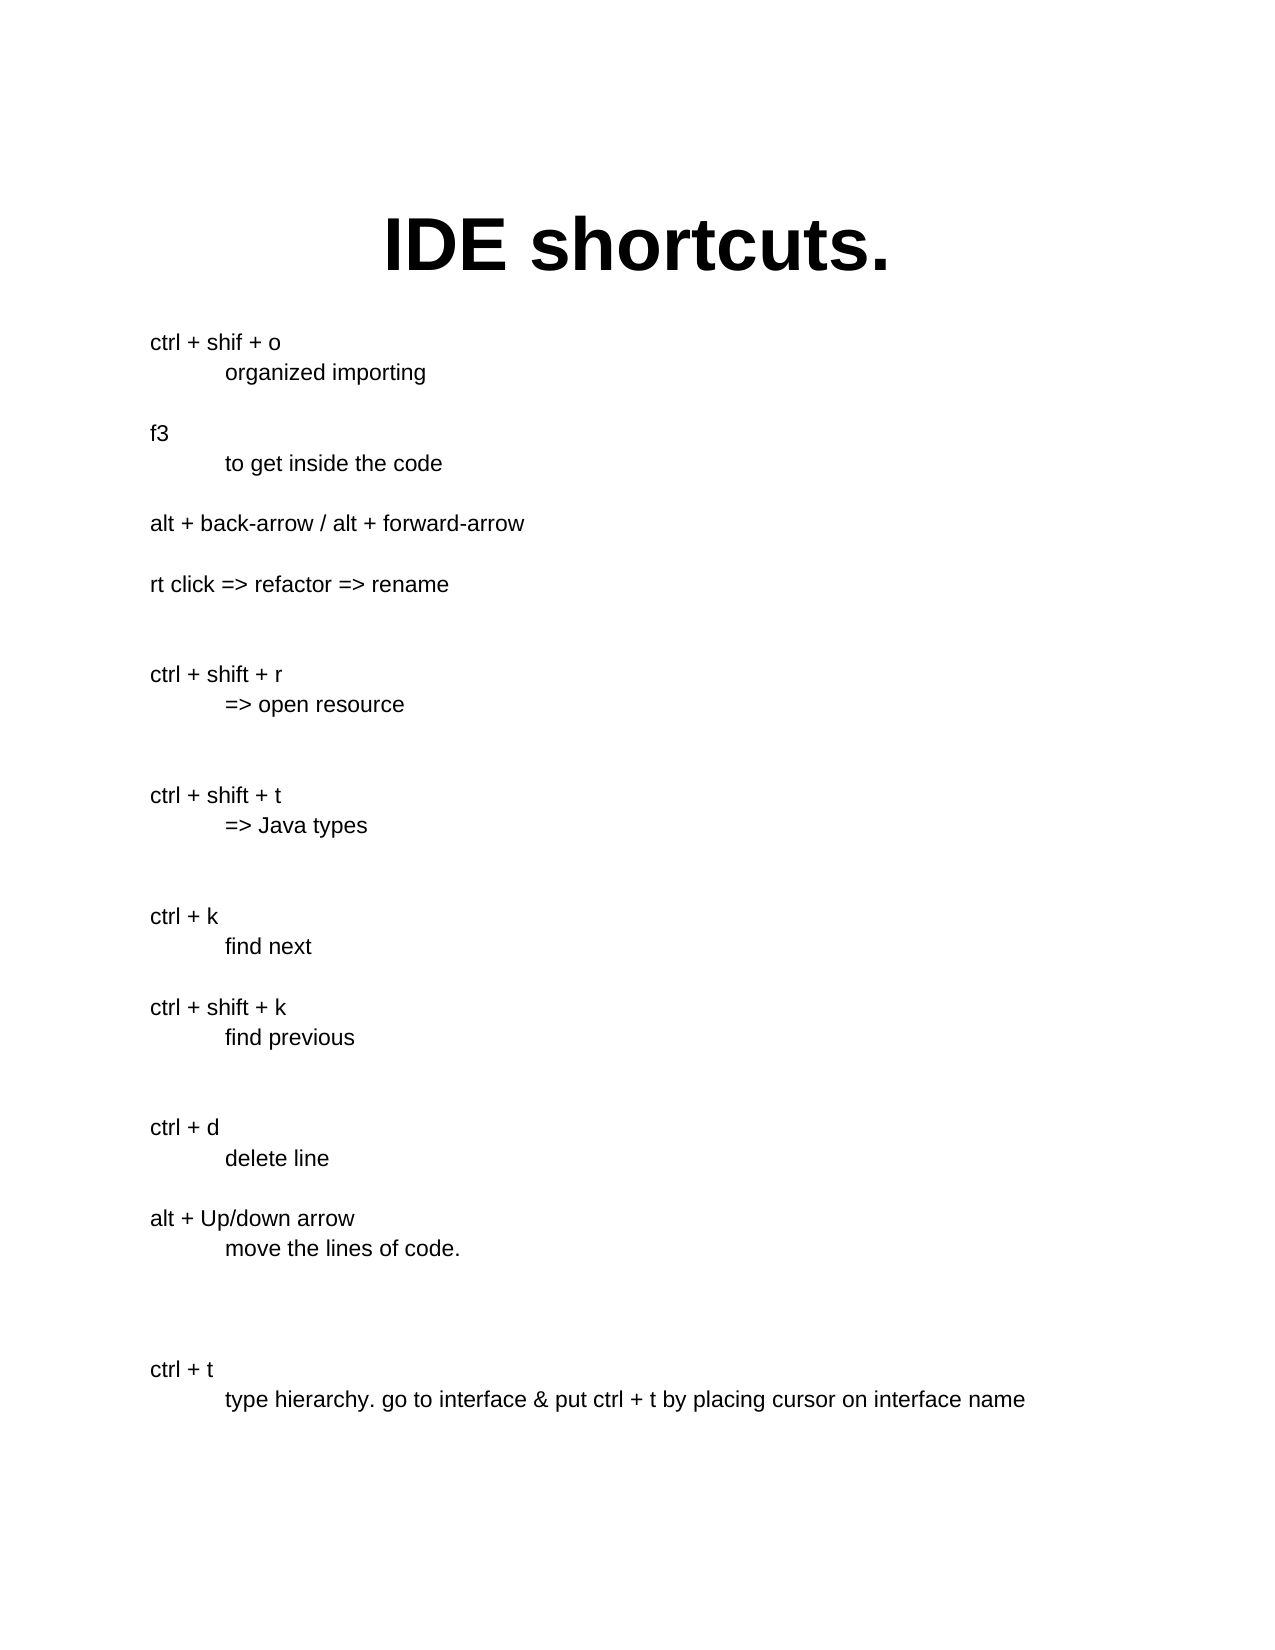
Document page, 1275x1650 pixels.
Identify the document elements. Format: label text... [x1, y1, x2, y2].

text move the lines of code. [150, 1235, 1125, 1262]
text type hierarchy. go to interface & put ctrl + t by placing cursor on interface name [150, 1386, 1125, 1413]
text ctrl + shift + t [150, 782, 1125, 808]
text find next [150, 933, 1125, 959]
text ctrl + k [150, 903, 1125, 929]
text f3 [150, 419, 1125, 446]
text ctrl + t [150, 1356, 1125, 1382]
text organized importing [150, 359, 1125, 386]
text rt click => refactor => rename [150, 571, 1125, 597]
text ctrl + shift + r [150, 661, 1125, 688]
text alt + back-arrow / alt + forward-arrow [150, 510, 1125, 537]
text ctrl + shift + k [150, 993, 1125, 1020]
text ctrl + d [150, 1114, 1125, 1141]
text alt + Up/down arrow [150, 1205, 1125, 1231]
text to get inside the code [150, 450, 1125, 476]
text ctrl + shif + o [150, 329, 1125, 355]
title IDE shortcuts. [150, 200, 1125, 286]
text => Java types [150, 812, 1125, 839]
text => open resource [150, 691, 1125, 718]
text delete line [150, 1144, 1125, 1171]
text find previous [150, 1024, 1125, 1050]
